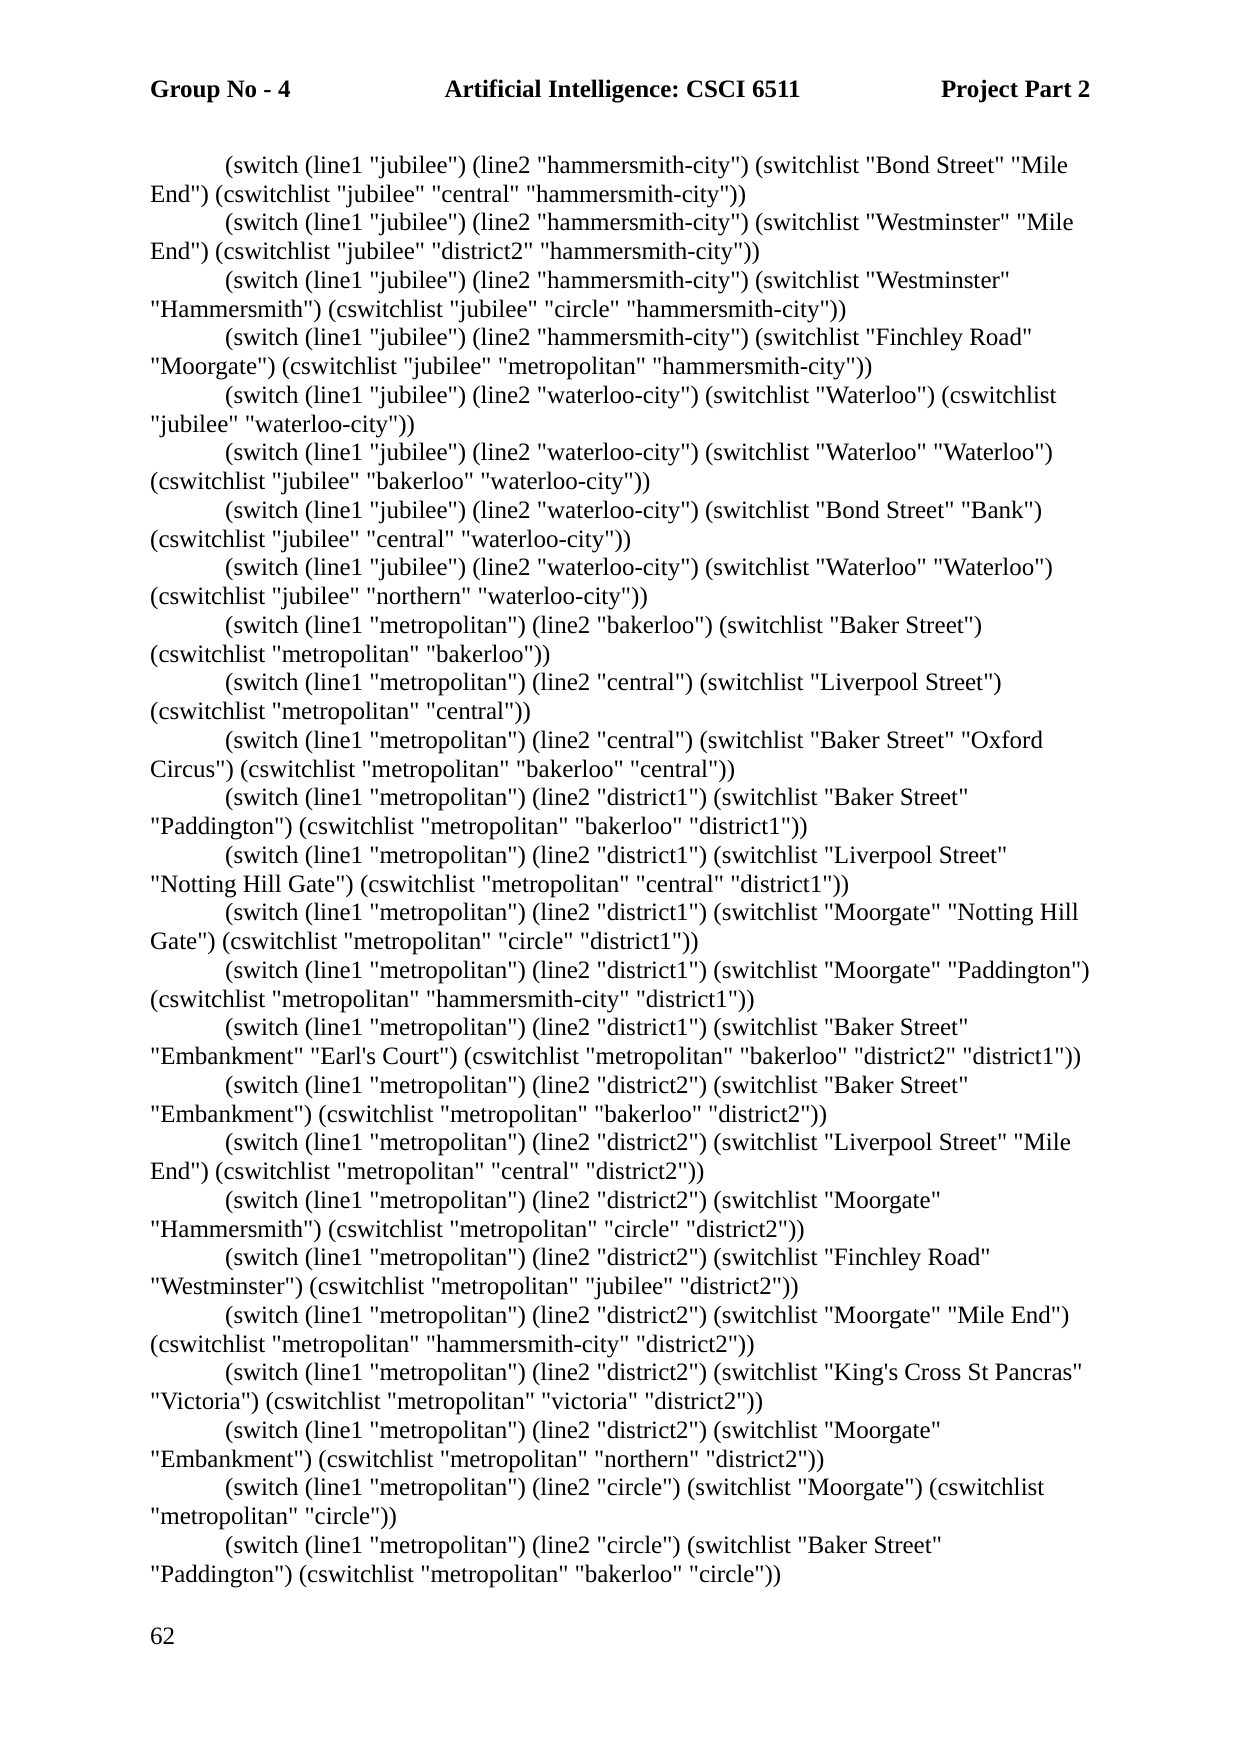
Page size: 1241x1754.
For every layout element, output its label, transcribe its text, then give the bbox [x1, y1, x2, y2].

text (switch (line1 "metropolitan") (line2 "district1") (switchlist "Baker Street" "Paddington") (cswitchlist "metropolitan" "bakerloo" "district1")) [150, 782, 1090, 840]
text (switch (line1 "metropolitan") (line2 "district2") (switchlist "Liverpool Street" "Mile End") (cswitchlist "metropolitan" "central" "district2")) [150, 1127, 1090, 1185]
text (switch (line1 "metropolitan") (line2 "circle") (switchlist "Moorgate") (cswitchlist "metropolitan" "circle")) [150, 1472, 1090, 1530]
text (switch (line1 "metropolitan") (line2 "district1") (switchlist "Moorgate" "Notting Hill Gate") (cswitchlist "metropolitan" "circle" "district1")) [150, 897, 1090, 955]
text (switch (line1 "jubilee") (line2 "hammersmith-city") (switchlist "Westminster" "Mile End") (cswitchlist "jubilee" "district2" "hammersmith-city")) [150, 207, 1090, 265]
text (switch (line1 "jubilee") (line2 "hammersmith-city") (switchlist "Finchley Road" "Moorgate") (cswitchlist "jubilee" "metropolitan" "hammersmith-city")) [150, 322, 1090, 380]
text (switch (line1 "metropolitan") (line2 "central") (switchlist "Liverpool Street") (cswitchlist "metropolitan" "central")) [150, 667, 1090, 725]
text (switch (line1 "metropolitan") (line2 "district2") (switchlist "Moorgate" "Hammersmith") (cswitchlist "metropolitan" "circle" "district2")) [150, 1185, 1090, 1242]
text (switch (line1 "metropolitan") (line2 "central") (switchlist "Baker Street" "Oxford Circus") (cswitchlist "metropolitan" "bakerloo" "central")) [150, 725, 1090, 782]
text (switch (line1 "metropolitan") (line2 "district1") (switchlist "Baker Street" "Embankment" "Earl's Court") (cswitchlist "metropolitan" "bakerloo" "district2" "district1")) [150, 1012, 1090, 1070]
text (switch (line1 "metropolitan") (line2 "district2") (switchlist "King's Cross St Pancras" "Victoria") (cswitchlist "metropolitan" "victoria" "district2")) [150, 1357, 1090, 1415]
text (switch (line1 "metropolitan") (line2 "district1") (switchlist "Moorgate" "Paddington") (cswitchlist "metropolitan" "hammersmith-city" "district1")) [150, 955, 1090, 1012]
text (switch (line1 "metropolitan") (line2 "district1") (switchlist "Liverpool Street" "Notting Hill Gate") (cswitchlist "metropolitan" "central" "district1")) [150, 840, 1090, 897]
text (switch (line1 "metropolitan") (line2 "bakerloo") (switchlist "Baker Street") (cswitchlist "metropolitan" "bakerloo")) [150, 610, 1090, 667]
text (switch (line1 "metropolitan") (line2 "district2") (switchlist "Moorgate" "Embankment") (cswitchlist "metropolitan" "northern" "district2")) [150, 1415, 1090, 1472]
text (switch (line1 "metropolitan") (line2 "district2") (switchlist "Finchley Road" "Westminster") (cswitchlist "metropolitan" "jubilee" "district2")) [150, 1242, 1090, 1300]
text (switch (line1 "metropolitan") (line2 "circle") (switchlist "Baker Street" "Paddington") (cswitchlist "metropolitan" "bakerloo" "circle")) [150, 1530, 1090, 1587]
text (switch (line1 "jubilee") (line2 "waterloo-city") (switchlist "Waterloo" "Waterloo") (cswitchlist "jubilee" "bakerloo" "waterloo-city")) [150, 437, 1090, 495]
text (switch (line1 "jubilee") (line2 "waterloo-city") (switchlist "Waterloo" "Waterloo") (cswitchlist "jubilee" "northern" "waterloo-city")) [150, 552, 1090, 610]
text (switch (line1 "metropolitan") (line2 "district2") (switchlist "Baker Street" "Embankment") (cswitchlist "metropolitan" "bakerloo" "district2")) [150, 1070, 1090, 1127]
text (switch (line1 "jubilee") (line2 "waterloo-city") (switchlist "Bond Street" "Bank") (cswitchlist "jubilee" "central" "waterloo-city")) [150, 495, 1090, 552]
text (switch (line1 "jubilee") (line2 "hammersmith-city") (switchlist "Bond Street" "Mile End") (cswitchlist "jubilee" "central" "hammersmith-city")) [150, 150, 1090, 207]
text (switch (line1 "jubilee") (line2 "hammersmith-city") (switchlist "Westminster" "Hammersmith") (cswitchlist "jubilee" "circle" "hammersmith-city")) [150, 265, 1090, 322]
text (switch (line1 "jubilee") (line2 "waterloo-city") (switchlist "Waterloo") (cswitchlist "jubilee" "waterloo-city")) [150, 380, 1090, 437]
text (switch (line1 "metropolitan") (line2 "district2") (switchlist "Moorgate" "Mile End") (cswitchlist "metropolitan" "hammersmith-city" "district2")) [150, 1300, 1090, 1357]
